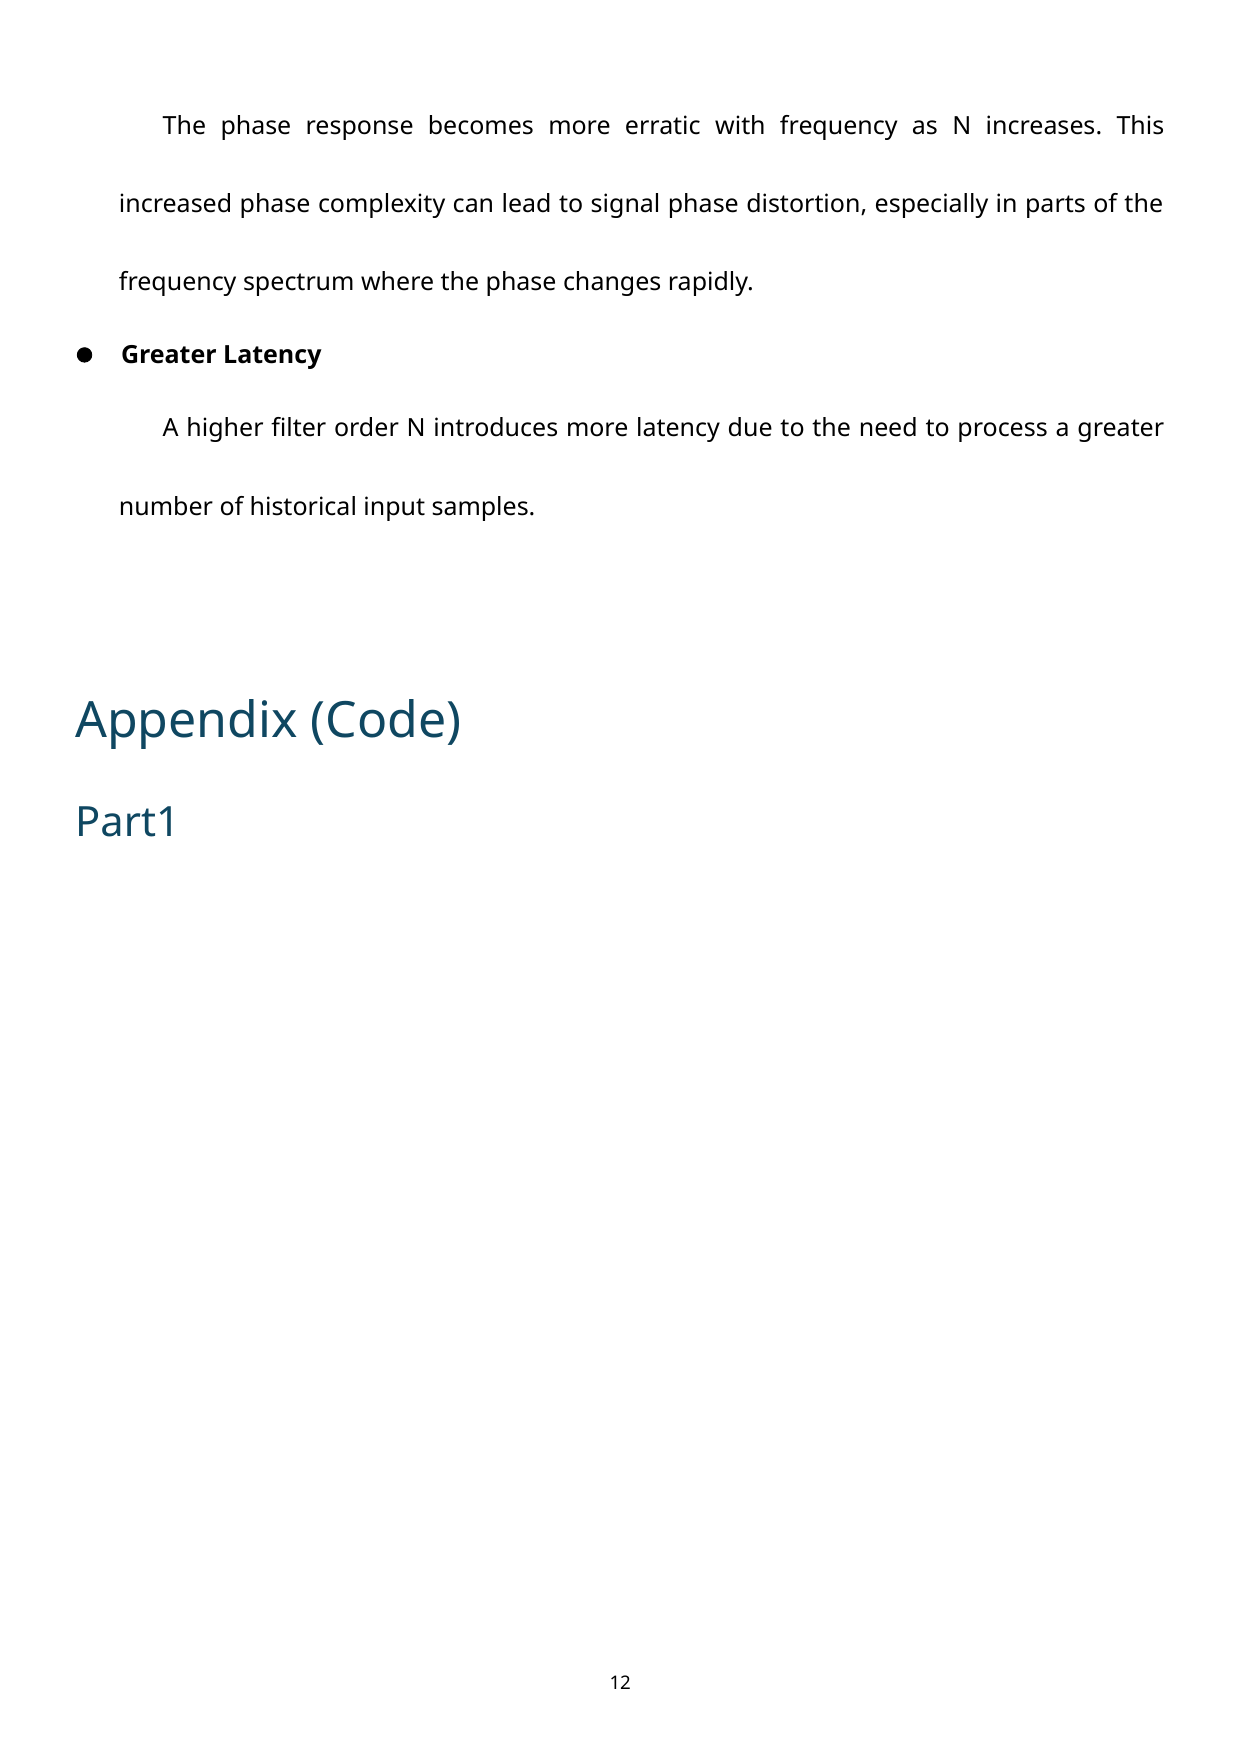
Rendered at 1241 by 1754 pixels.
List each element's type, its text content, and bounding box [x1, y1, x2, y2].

text A higher filter order N introduces more latency due to the need to process a greater number of historical input samples. [119, 393, 1165, 539]
subtitle Part1 [75, 786, 1165, 854]
list Greater Latency [75, 320, 1165, 388]
text The phase response becomes more erratic with frequency as N increases. This increased phase complexity can lead to signal phase distortion, especially in parts of the frequency spectrum where the phase changes rapidly. [119, 91, 1165, 315]
subtitle Appendix (Code) [75, 667, 1165, 769]
